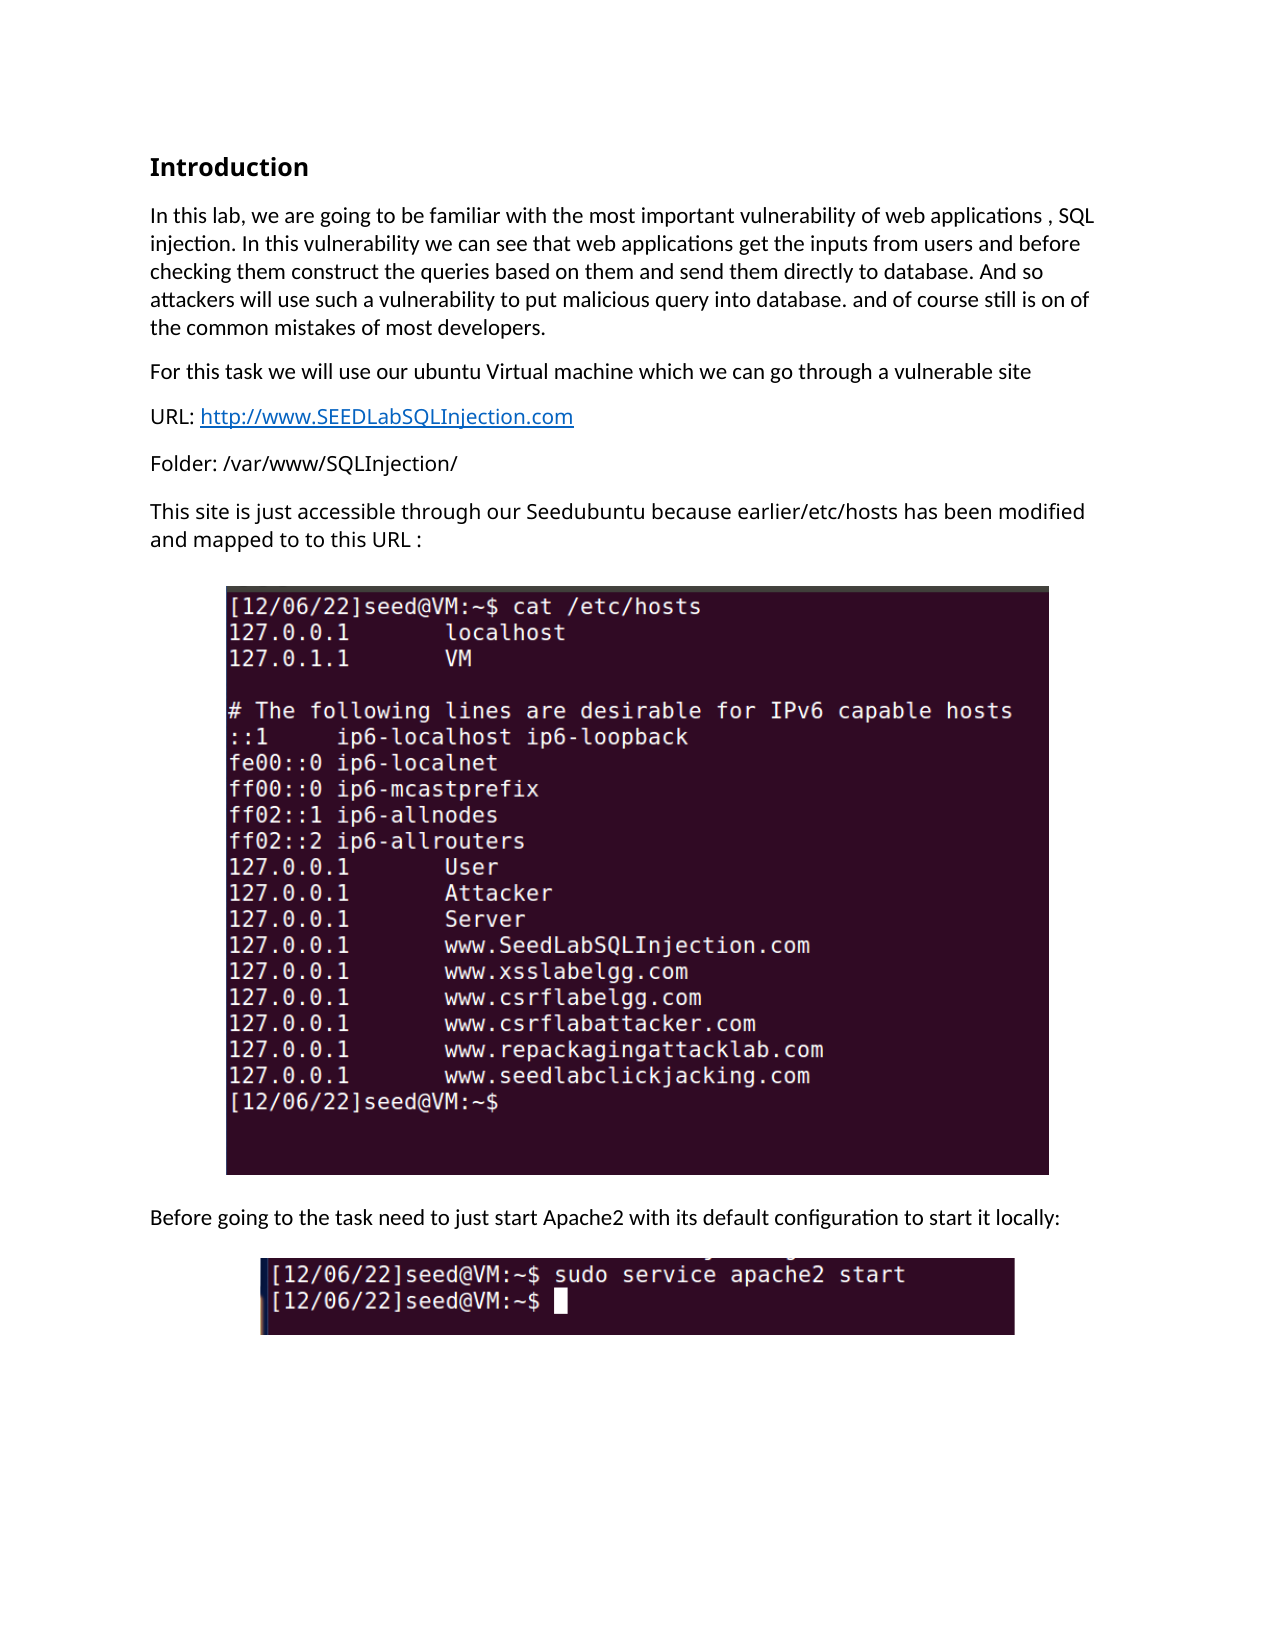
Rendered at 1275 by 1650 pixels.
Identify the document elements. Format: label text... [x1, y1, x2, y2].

text URL: http://www.SEEDLabSQLInjection.com [150, 402, 1125, 431]
picture [226, 586, 1049, 1175]
text In this lab, we are going to be familiar with the most important vulnerability of web applications , SQL injection. In this vulnerability we can see that web applications get the inputs from users and before checking them construct the queries based on them and send them directly to database. And so attackers will use such a vulnerability to put malicious query into database. and of course still is on of the common mistakes of most developers. [150, 201, 1125, 341]
picture [260, 1258, 1015, 1335]
text For this task we will use our ubuntu Virtual machine which we can go through a vulnerable site [150, 357, 1125, 386]
text This site is just accessible through our Seedubuntu because earlier/etc/hosts has been modified and mapped to to this URL : [150, 497, 1125, 554]
text Before going to the task need to just start Apache2 with its default configuration to start it locally: [150, 1203, 1125, 1231]
text Folder: /var/www/SQLInjection/ [150, 449, 1125, 478]
text Introduction [150, 150, 1125, 184]
